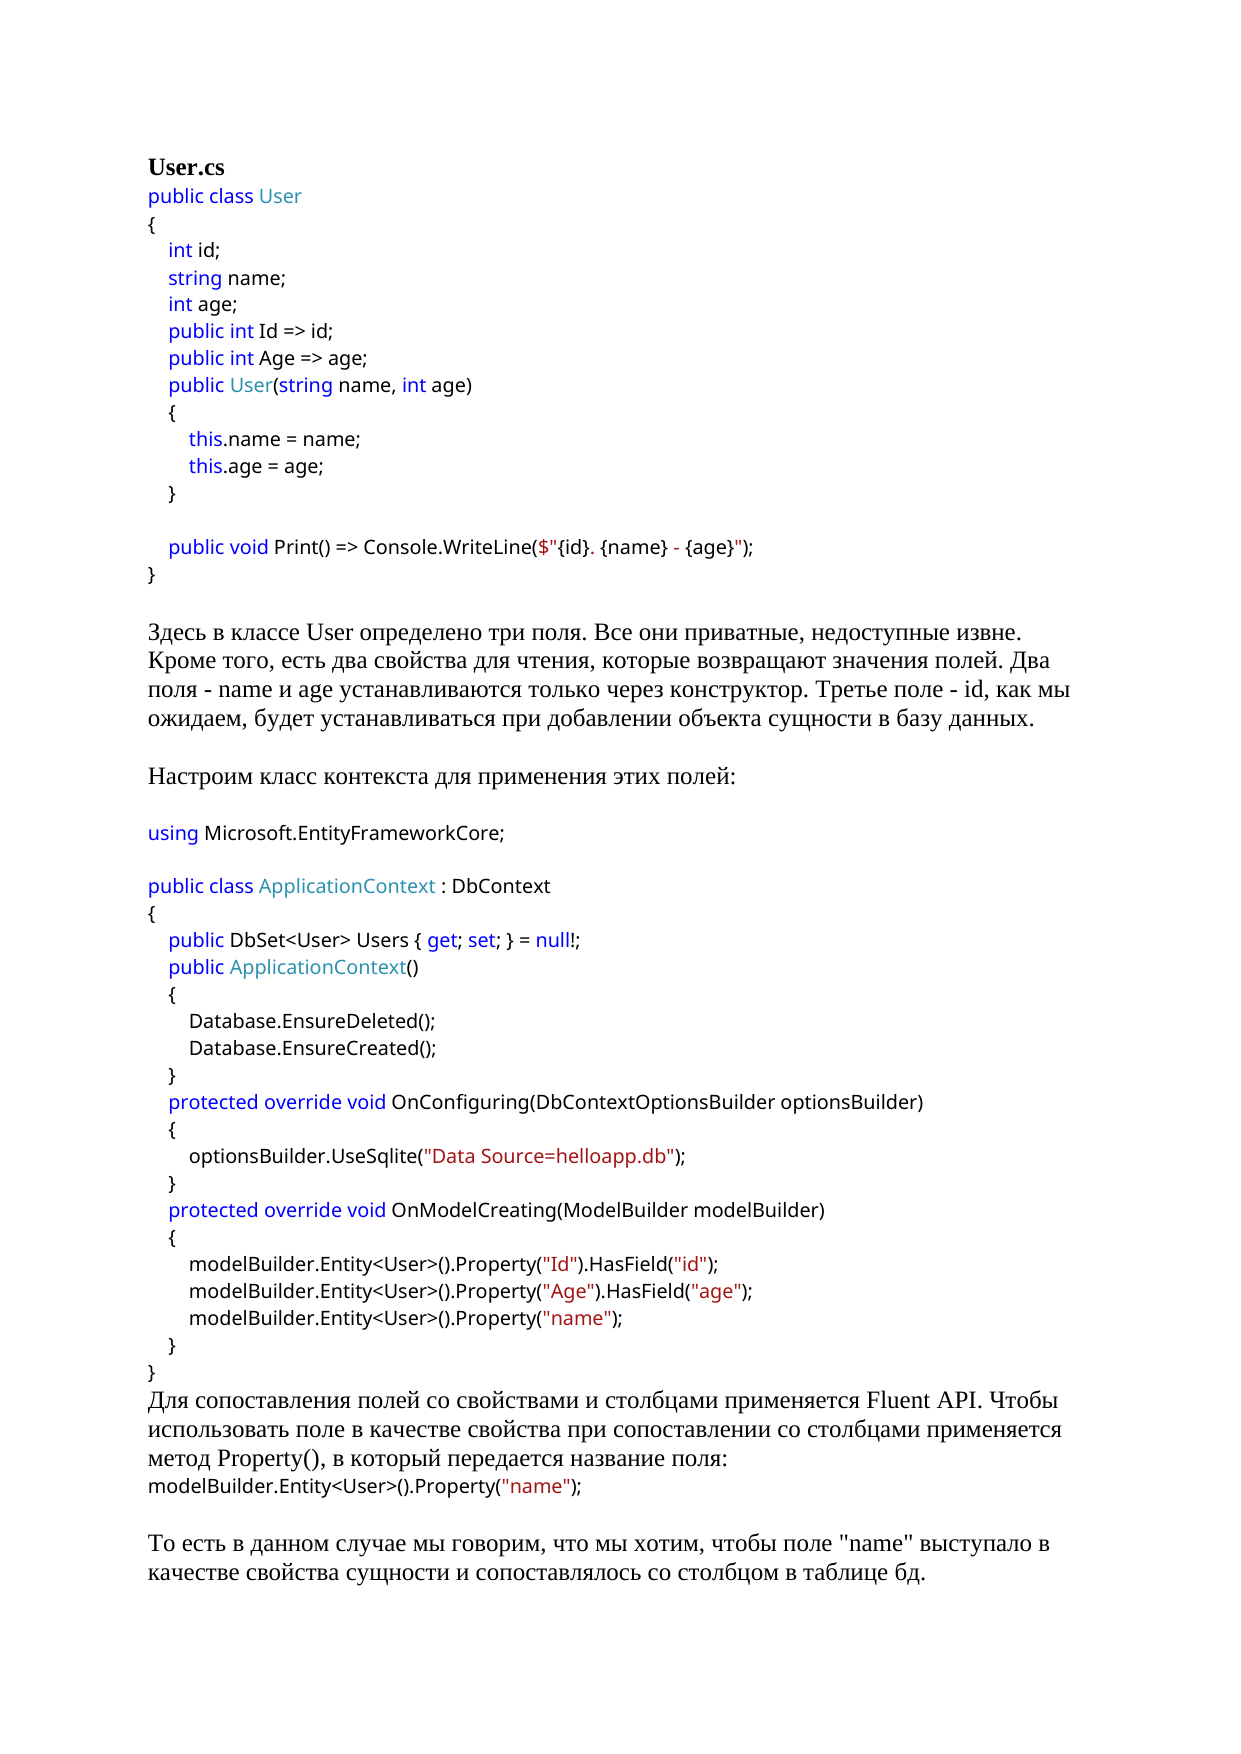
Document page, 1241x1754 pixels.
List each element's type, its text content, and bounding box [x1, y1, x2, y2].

text Здесь в классе User определено три поля. Все они приватные, недоступные извне. Кроме того, есть два свойства для чтения, которые возвращают значения полей. Два поля - name и age устанавливаются только через конструктор. Третье поле - id, как мы ожидаем, будет устанавливаться при добавлении объекта сущности в базу данных. [148, 617, 1093, 732]
text public ApplicationContext() [148, 954, 1093, 981]
text Для сопоставления полей со свойствами и столбцами применяется Fluent API. Чтобы использовать поле в качестве свойства при сопоставлении со столбцами применяется метод Property(), в который передается название поля: modelBuilder.Entity<User>().Property("name"); [148, 1385, 1093, 1499]
text } [148, 479, 1093, 507]
text } [148, 1169, 1093, 1196]
text string name; [148, 264, 1093, 291]
text Database.EnsureCreated(); [148, 1034, 1093, 1062]
text using Microsoft.EntityFrameworkCore; [148, 819, 1093, 846]
text } [148, 1062, 1093, 1088]
text protected override void OnModelCreating(ModelBuilder modelBuilder) [148, 1196, 1093, 1223]
text Настроим класс контекста для применения этих полей: [148, 761, 1093, 789]
text this.name = name; [148, 426, 1093, 453]
text } [148, 1331, 1093, 1358]
text public int Age => age; [148, 345, 1093, 372]
text protected override void OnConfiguring(DbContextOptionsBuilder optionsBuilder) [148, 1088, 1093, 1116]
text { [148, 210, 1093, 237]
text modelBuilder.Entity<User>().Property("Age").HasField("age"); [148, 1277, 1093, 1304]
text public void Print() => Console.WriteLine($"{id}. {name} - {age}"); [148, 533, 1093, 561]
text { [148, 1116, 1093, 1142]
text optionsBuilder.UseSqlite("Data Source=helloapp.db"); [148, 1142, 1093, 1169]
subtitle User.cs [148, 152, 1093, 181]
text int id; [148, 237, 1093, 264]
text public User(string name, int age) [148, 372, 1093, 399]
text { [148, 981, 1093, 1008]
text public class User [148, 183, 1093, 210]
text { [148, 1223, 1093, 1250]
text int age; [148, 291, 1093, 318]
text public int Id => id; [148, 318, 1093, 345]
text Database.EnsureDeleted(); [148, 1008, 1093, 1034]
text { [148, 399, 1093, 426]
text То есть в данном случае мы говорим, что мы хотим, чтобы поле "name" выступало в качестве свойства сущности и сопоставлялось со столбцом в таблице бд. [148, 1528, 1093, 1586]
text public DbSet<User> Users { get; set; } = null!; [148, 927, 1093, 954]
text } [148, 561, 1093, 587]
text public class ApplicationContext : DbContext [148, 873, 1093, 900]
text } [148, 1358, 1093, 1385]
text this.age = age; [148, 453, 1093, 479]
text modelBuilder.Entity<User>().Property("name"); [148, 1304, 1093, 1331]
text { [148, 900, 1093, 927]
text modelBuilder.Entity<User>().Property("Id").HasField("id"); [148, 1250, 1093, 1277]
